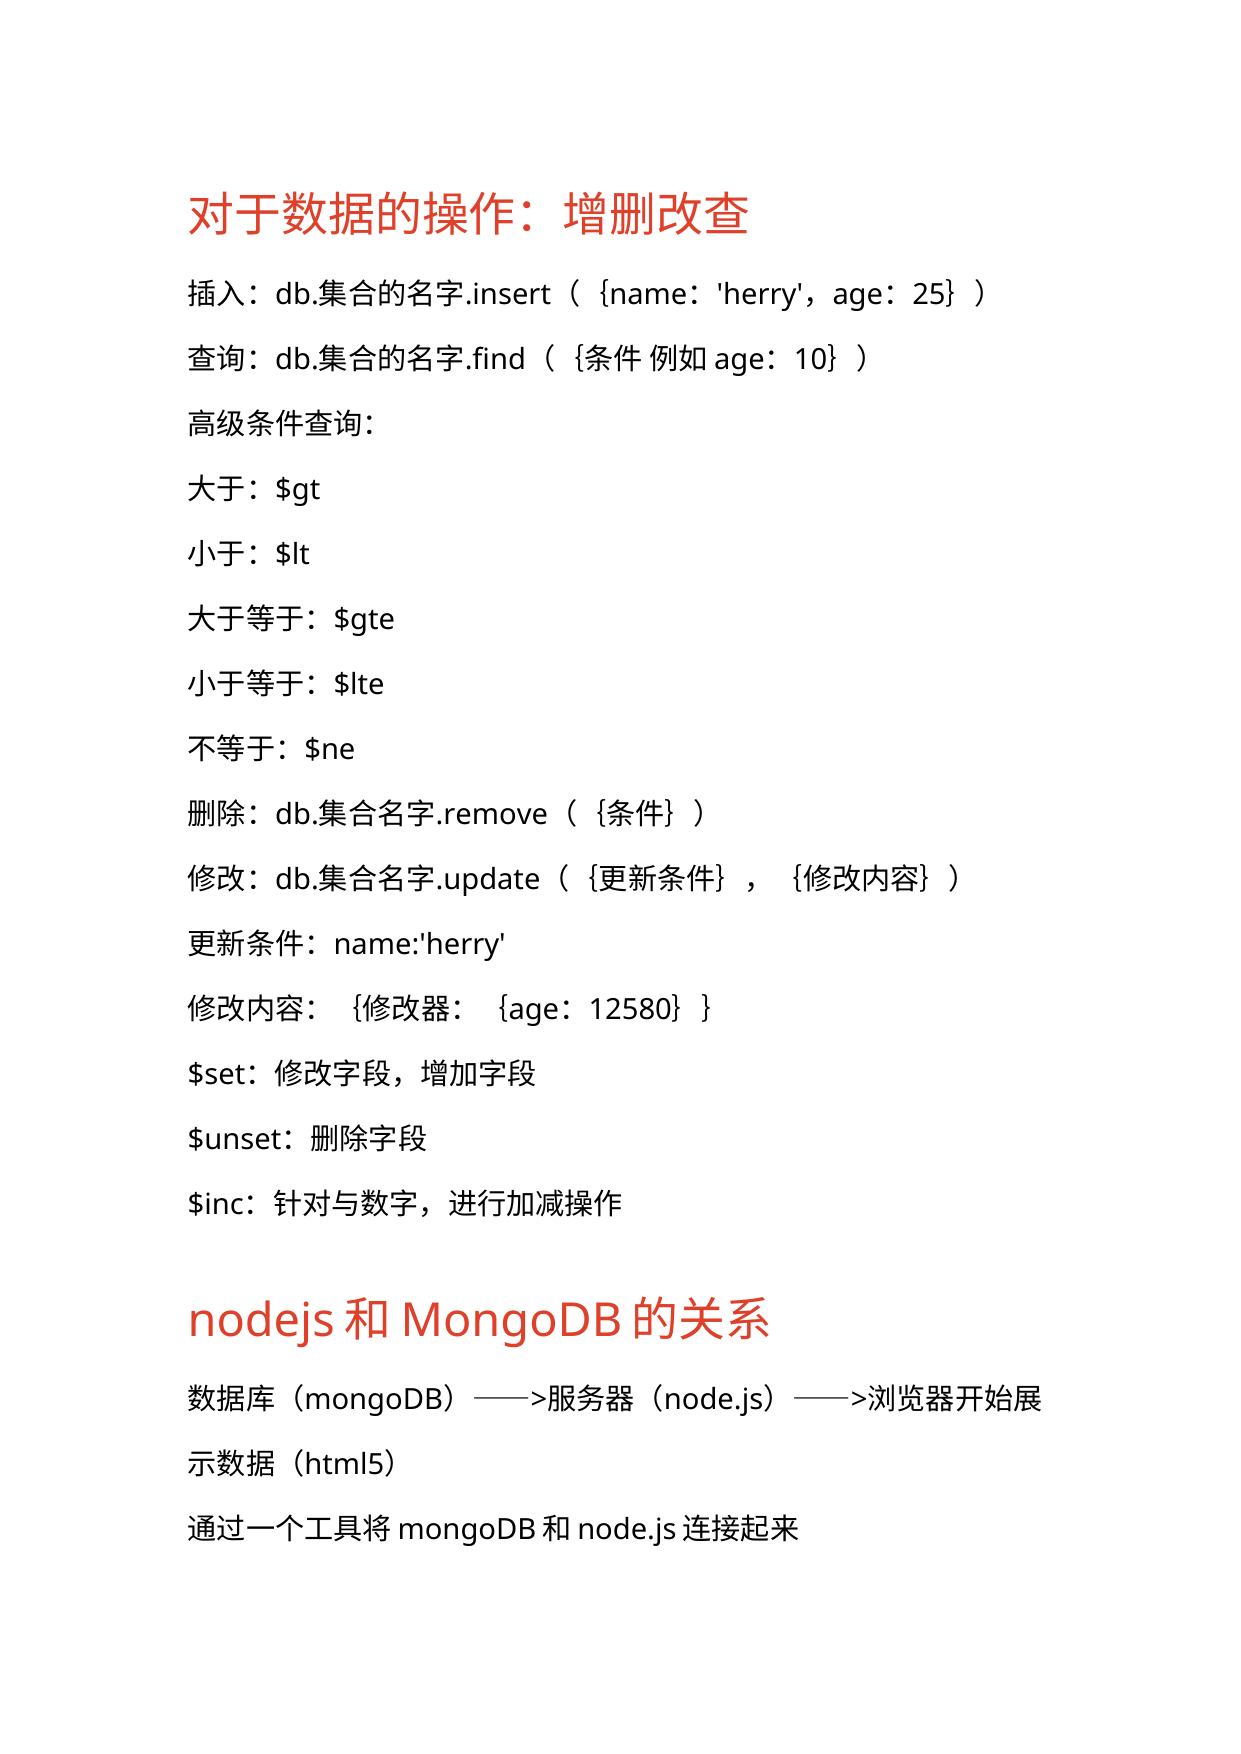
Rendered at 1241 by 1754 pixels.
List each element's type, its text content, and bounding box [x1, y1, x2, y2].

text $set：修改字段，增加字段 [187, 1039, 1053, 1104]
text 高级条件查询： [187, 389, 1053, 454]
text 删除：db.集合名字.remove（｛条件｝） [187, 779, 1053, 844]
text nodejs和MongoDB的关系 [187, 1267, 1053, 1364]
text 更新条件：name:'herry' [187, 909, 1053, 974]
text 修改内容：｛修改器：｛age：12580｝｝ [187, 974, 1053, 1039]
text 插入：db.集合的名字.insert（｛name：'herry'，age：25｝） [187, 259, 1053, 324]
text 对于数据的操作：增删改查 [187, 162, 1053, 259]
text 大于：$gt [187, 454, 1053, 519]
text 不等于：$ne [187, 714, 1053, 779]
text $inc：针对与数字，进行加减操作 [187, 1169, 1053, 1234]
text 大于等于：$gte [187, 584, 1053, 649]
text 修改：db.集合名字.update（｛更新条件｝，｛修改内容｝） [187, 844, 1053, 909]
text 查询：db.集合的名字.find（｛条件 例如 age：10｝） [187, 324, 1053, 389]
text $unset：删除字段 [187, 1104, 1053, 1169]
text 小于等于：$lte [187, 649, 1053, 714]
text 小于：$lt [187, 519, 1053, 584]
text 通过一个工具将mongoDB和node.js连接起来 [187, 1494, 1053, 1559]
text 数据库（mongoDB）——>服务器（node.js）——>浏览器开始展示数据（html5） [187, 1364, 1053, 1494]
